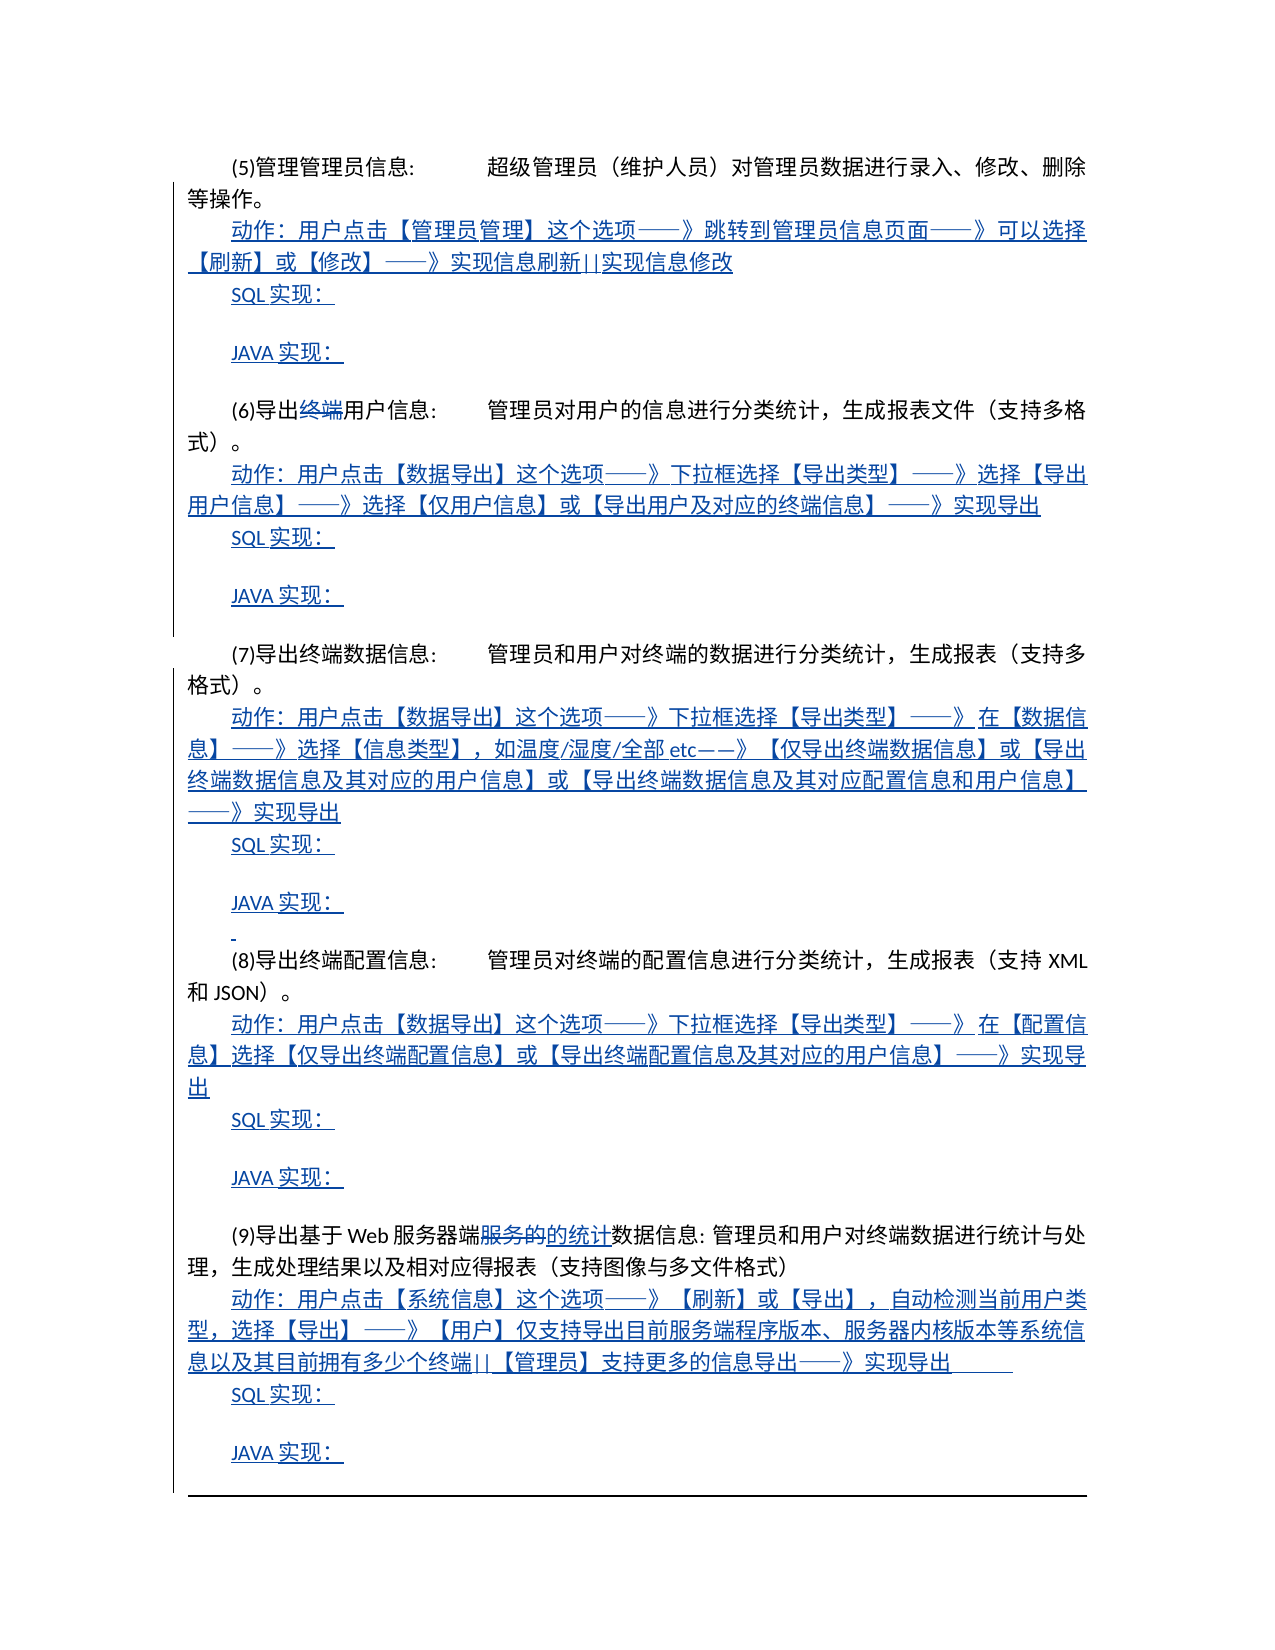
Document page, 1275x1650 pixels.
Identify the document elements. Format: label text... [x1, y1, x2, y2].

text (5)管理管理员信息: 超级管理员（维护人员）对管理员数据进行录入、修改、删除等操作。 [187, 150, 1087, 213]
text (9)导出基于Web服务器端数据信息: 管理员和用户对终端数据进行统计与处理，生成处理结果以及相对应得报表（支持图像与多文件格式） [187, 1218, 1087, 1282]
text (8)导出终端配置信息: 管理员对终端的配置信息进行分类统计，生成报表（支持XML和JSON）。 [187, 943, 1087, 1007]
text (7)导出终端数据信息: 管理员和用户对终端的数据进行分类统计，生成报表（支持多格式）。 [187, 637, 1087, 700]
text (6)导出用户信息: 管理员对用户的信息进行分类统计，生成报表文件（支持多格式）。 [187, 393, 1087, 457]
